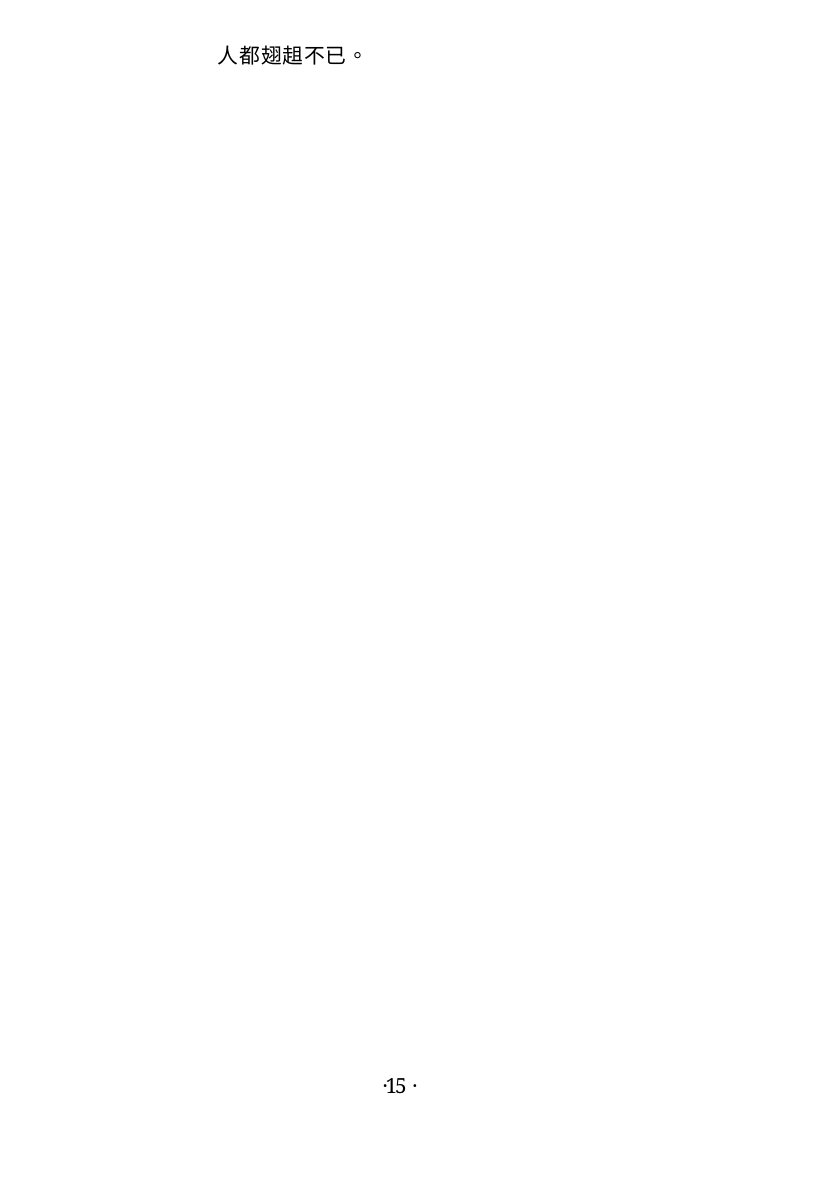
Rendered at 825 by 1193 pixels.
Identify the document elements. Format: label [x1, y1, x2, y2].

text [207, 42, 696, 70]
